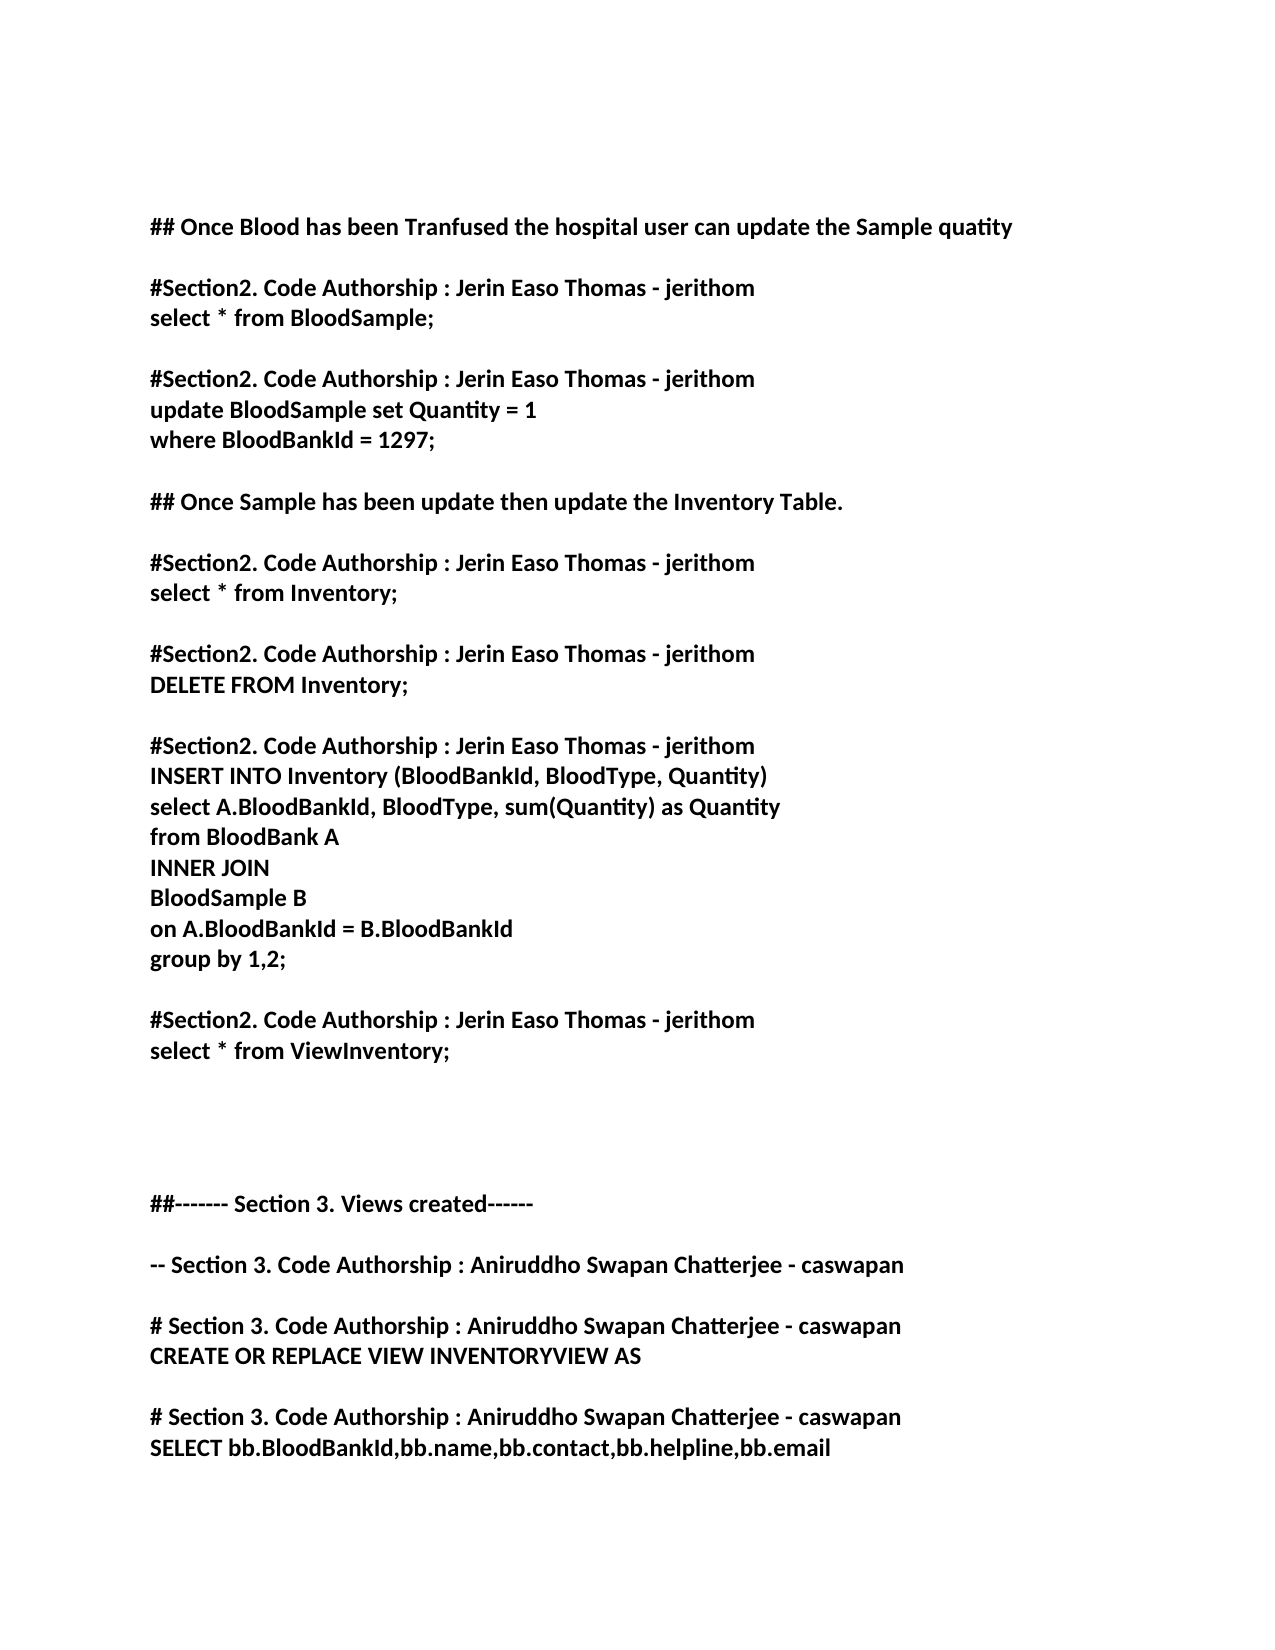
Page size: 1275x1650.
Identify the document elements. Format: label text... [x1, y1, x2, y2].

text #Section2. Code Authorship : Jerin Easo Thomas - jerithom [150, 364, 1125, 394]
text -- Section 3. Code Authorship : Aniruddho Swapan Chatterjee - caswapan [150, 1249, 1125, 1279]
text ## Once Sample has been update then update the Inventory Table. [150, 486, 1125, 516]
text INSERT INTO Inventory (BloodBankId, BloodType, Quantity) [150, 760, 1125, 791]
text # Section 3. Code Authorship : Aniruddho Swapan Chatterjee - caswapan [150, 1401, 1125, 1432]
text DELETE FROM Inventory; [150, 669, 1125, 699]
text #Section2. Code Authorship : Jerin Easo Thomas - jerithom [150, 547, 1125, 577]
text from BloodBank A [150, 821, 1125, 852]
text on A.BloodBankId = B.BloodBankId [150, 913, 1125, 943]
text #Section2. Code Authorship : Jerin Easo Thomas - jerithom [150, 1004, 1125, 1035]
text select * from Inventory; [150, 577, 1125, 608]
text #Section2. Code Authorship : Jerin Easo Thomas - jerithom [150, 638, 1125, 669]
text select * from BloodSample; [150, 303, 1125, 333]
text CREATE OR REPLACE VIEW INVENTORYVIEW AS [150, 1340, 1125, 1371]
text BloodSample B [150, 882, 1125, 913]
text INNER JOIN [150, 852, 1125, 882]
text #Section2. Code Authorship : Jerin Easo Thomas - jerithom [150, 730, 1125, 760]
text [150, 272, 1125, 303]
text # Section 3. Code Authorship : Aniruddho Swapan Chatterjee - caswapan [150, 1310, 1125, 1340]
text select A.BloodBankId, BloodType, sum(Quantity) as Quantity [150, 791, 1125, 821]
text update BloodSample set Quantity = 1 [150, 394, 1125, 425]
text where BloodBankId = 1297; [150, 425, 1125, 455]
text SELECT bb.BloodBankId,bb.name,bb.contact,bb.helpline,bb.email [150, 1432, 1125, 1462]
text select * from ViewInventory; [150, 1035, 1125, 1066]
text group by 1,2; [150, 943, 1125, 974]
text ##------- Section 3. Views created------ [150, 1188, 1125, 1218]
text ## Once Blood has been Tranfused the hospital user can update the Sample quatity [150, 211, 1125, 242]
